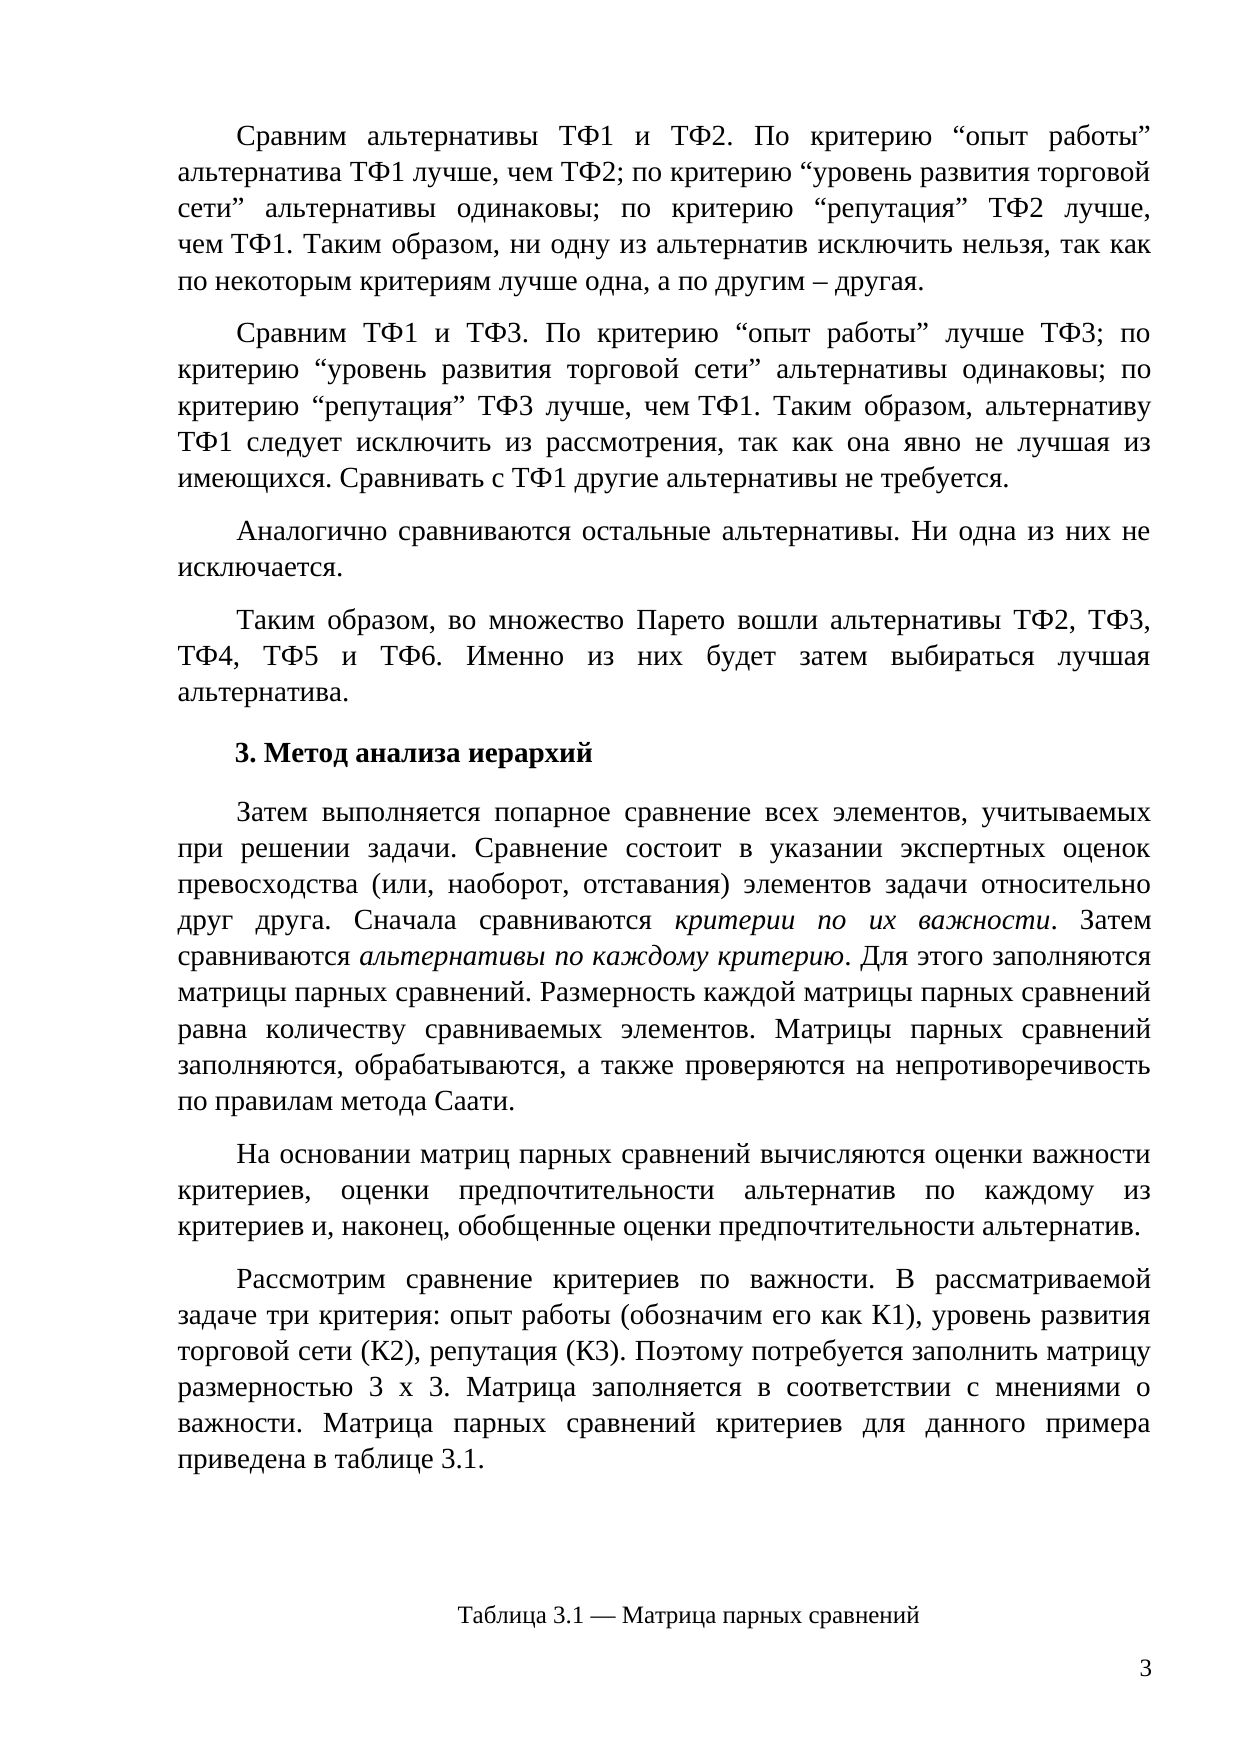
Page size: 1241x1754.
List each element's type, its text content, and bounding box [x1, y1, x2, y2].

text Сравним альтернативы ТФ1 и ТФ2. По критерию “опыт работы” альтернатива ТФ1 лучше, чем ТФ2; по критерию “уровень развития торговой сети” альтернативы одинаковы; по критерию “репутация” ТФ2 лучше, чем ТФ1. Таким образом, ни одну из альтернатив исключить нельзя, так как по некоторым критериям лучше одна, а по другим – другая. [177, 118, 1152, 296]
text Затем выполняется попарное сравнение всех элементов, учитываемых при решении задачи. Сравнение состоит в указании экспертных оценок превосходства (или, наоборот, отставания) элементов задачи относительно друг друга. Сначала сравниваются критерии по их важности. Затем сравниваются альтернативы по каждому критерию. Для этого заполняются матрицы парных сравнений. Размерность каждой матрицы парных сравнений равна количеству сравниваемых элементов. Матрицы парных сравнений заполняются, обрабатываются, а также проверяются на непротиворечивость по правилам метода Саати. [177, 794, 1152, 1117]
text Таблица 3.1 — Матрица парных сравнений [177, 1600, 1152, 1629]
text Сравним ТФ1 и ТФ3. По критерию “опыт работы” лучше ТФ3; по критерию “уровень развития торговой сети” альтернативы одинаковы; по критерию “репутация” ТФ3 лучше, чем ТФ1. Таким образом, альтернативу ТФ1 следует исключить из рассмотрения, так как она явно не лучшая из имеющихся. Сравнивать с ТФ1 другие альтернативы не требуется. [177, 316, 1152, 494]
text На основании матриц парных сравнений вычисляются оценки важности критериев, оценки предпочтительности альтернатив по каждому из критериев и, наконец, обобщенные оценки предпочтительности альтернатив. [177, 1136, 1152, 1242]
text Рассмотрим сравнение критериев по важности. В рассматриваемой задаче три критерия: опыт работы (обозначим его как К1), уровень развития торговой сети (К2), репутация (К3). Поэтому потребуется заполнить матрицу размерностью 3 х 3. Матрица заполняется в соответствии с мнениями о важности. Матрица парных сравнений критериев для данного примера приведена в таблице 3.1. [177, 1261, 1152, 1475]
text Таким образом, во множество Парето вошли альтернативы ТФ2, ТФ3, ТФ4, ТФ5 и ТФ6. Именно из них будет затем выбираться лучшая альтернатива. [177, 602, 1152, 708]
text Аналогично сравниваются остальные альтернативы. Ни одна из них не исключается. [177, 513, 1152, 583]
text 3. Метод анализа иерархий [177, 735, 1152, 769]
